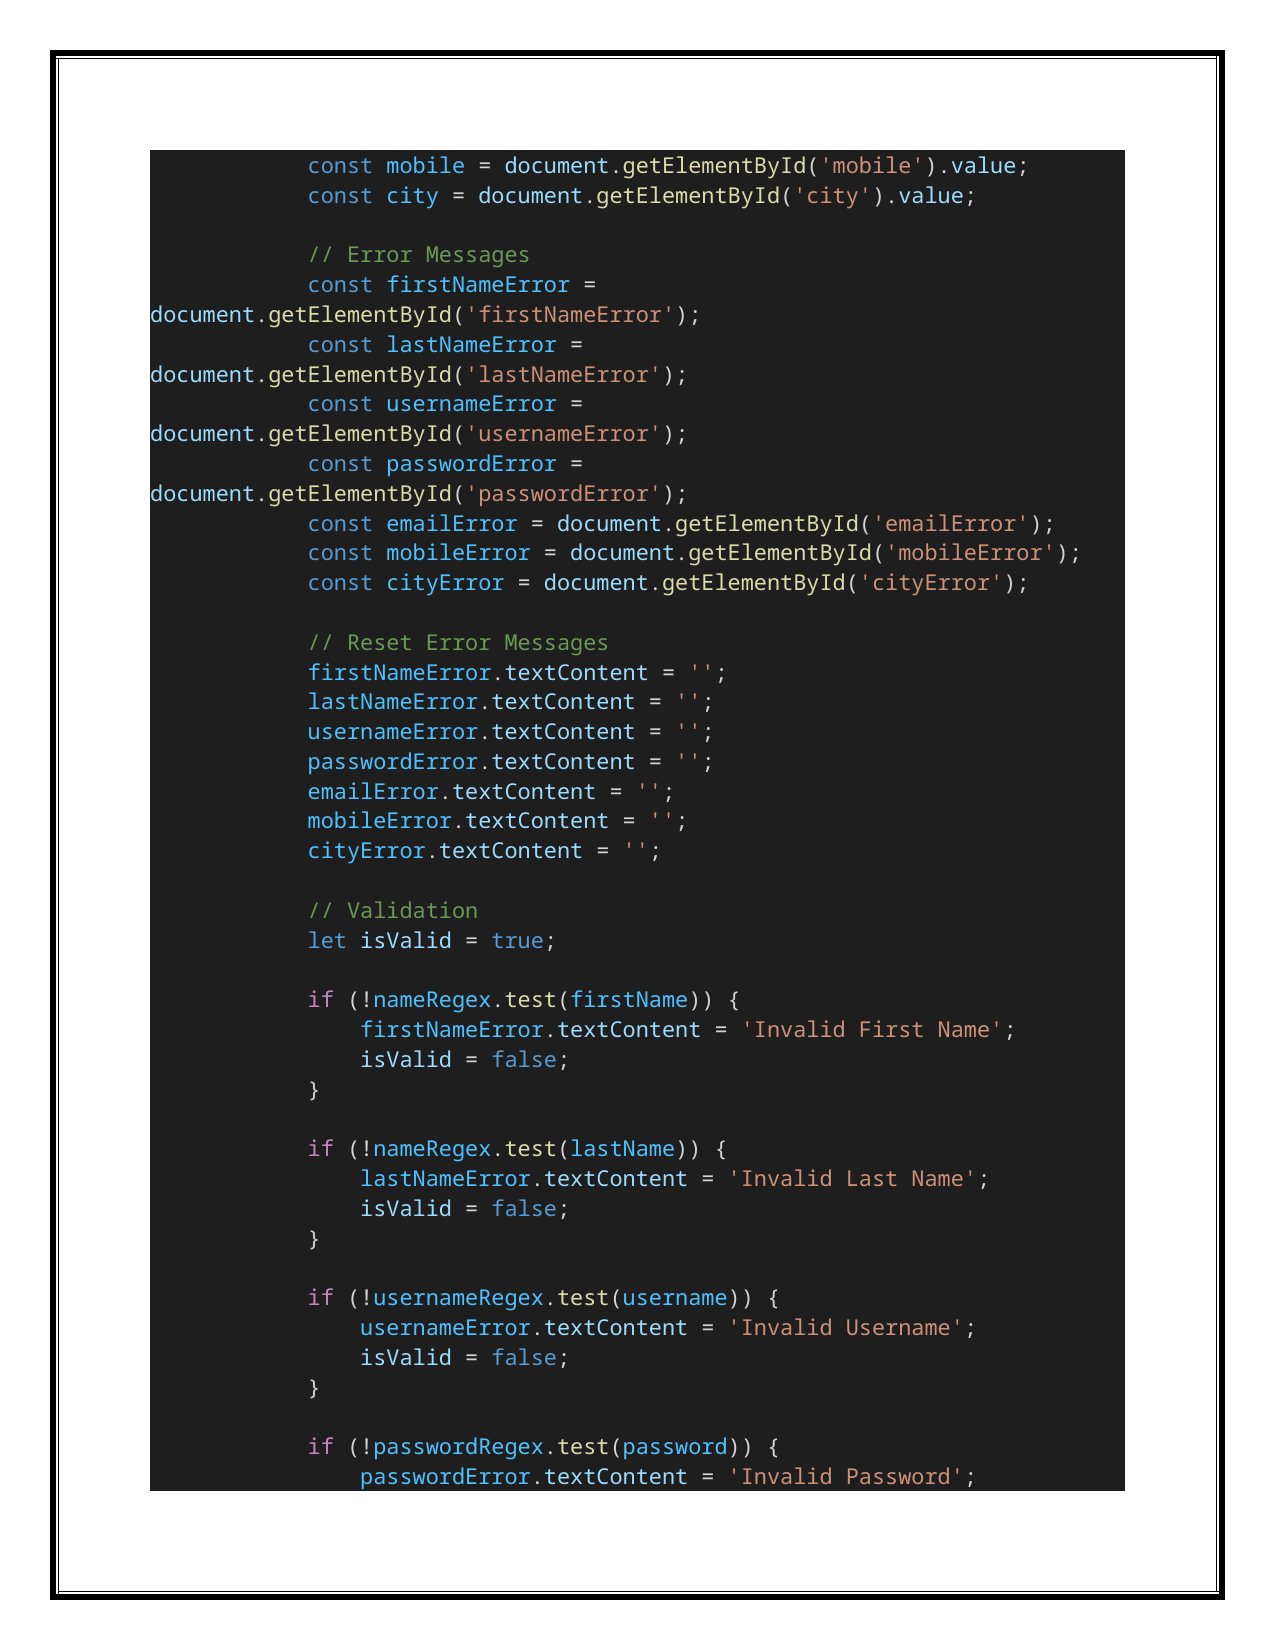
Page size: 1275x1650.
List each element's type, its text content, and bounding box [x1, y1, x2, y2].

text passwordError.textContent = ''; [150, 746, 1125, 776]
text firstNameError.textContent = 'Invalid First Name'; [150, 1014, 1125, 1044]
text const emailError = document.getElementById('emailError'); [150, 507, 1125, 537]
text if (!nameRegex.test(firstName)) { [150, 984, 1125, 1014]
text isValid = false; [150, 1193, 1125, 1222]
text const passwordError = document.getElementById('passwordError'); [150, 448, 1125, 507]
text if (!passwordRegex.test(password)) { [150, 1431, 1125, 1461]
text isValid = false; [150, 1342, 1125, 1371]
text // Validation [150, 895, 1125, 924]
text if (!usernameRegex.test(username)) { [150, 1282, 1125, 1312]
text const lastNameError = document.getElementById('lastNameError'); [150, 329, 1125, 388]
text const mobileError = document.getElementById('mobileError'); [150, 537, 1125, 567]
text usernameError.textContent = 'Invalid Username'; [150, 1312, 1125, 1342]
text cityError.textContent = ''; [150, 835, 1125, 865]
text const mobile = document.getElementById('mobile').value; [150, 150, 1125, 180]
text usernameError.textContent = ''; [150, 716, 1125, 746]
text lastNameError.textContent = 'Invalid Last Name'; [150, 1163, 1125, 1193]
text const cityError = document.getElementById('cityError'); [150, 567, 1125, 597]
text firstNameError.textContent = ''; [150, 656, 1125, 686]
text const city = document.getElementById('city').value; [150, 180, 1125, 209]
text isValid = false; [150, 1044, 1125, 1073]
text if (!nameRegex.test(lastName)) { [150, 1133, 1125, 1163]
text passwordError.textContent = 'Invalid Password'; [150, 1461, 1125, 1491]
text } [150, 1073, 1125, 1103]
text } [150, 1222, 1125, 1252]
text emailError.textContent = ''; [150, 776, 1125, 805]
text let isValid = true; [150, 924, 1125, 954]
text lastNameError.textContent = ''; [150, 686, 1125, 716]
text } [150, 1371, 1125, 1401]
text // Reset Error Messages [150, 627, 1125, 656]
text // Error Messages [150, 239, 1125, 269]
text const usernameError = document.getElementById('usernameError'); [150, 388, 1125, 448]
text const firstNameError = document.getElementById('firstNameError'); [150, 269, 1125, 329]
text mobileError.textContent = ''; [150, 805, 1125, 835]
